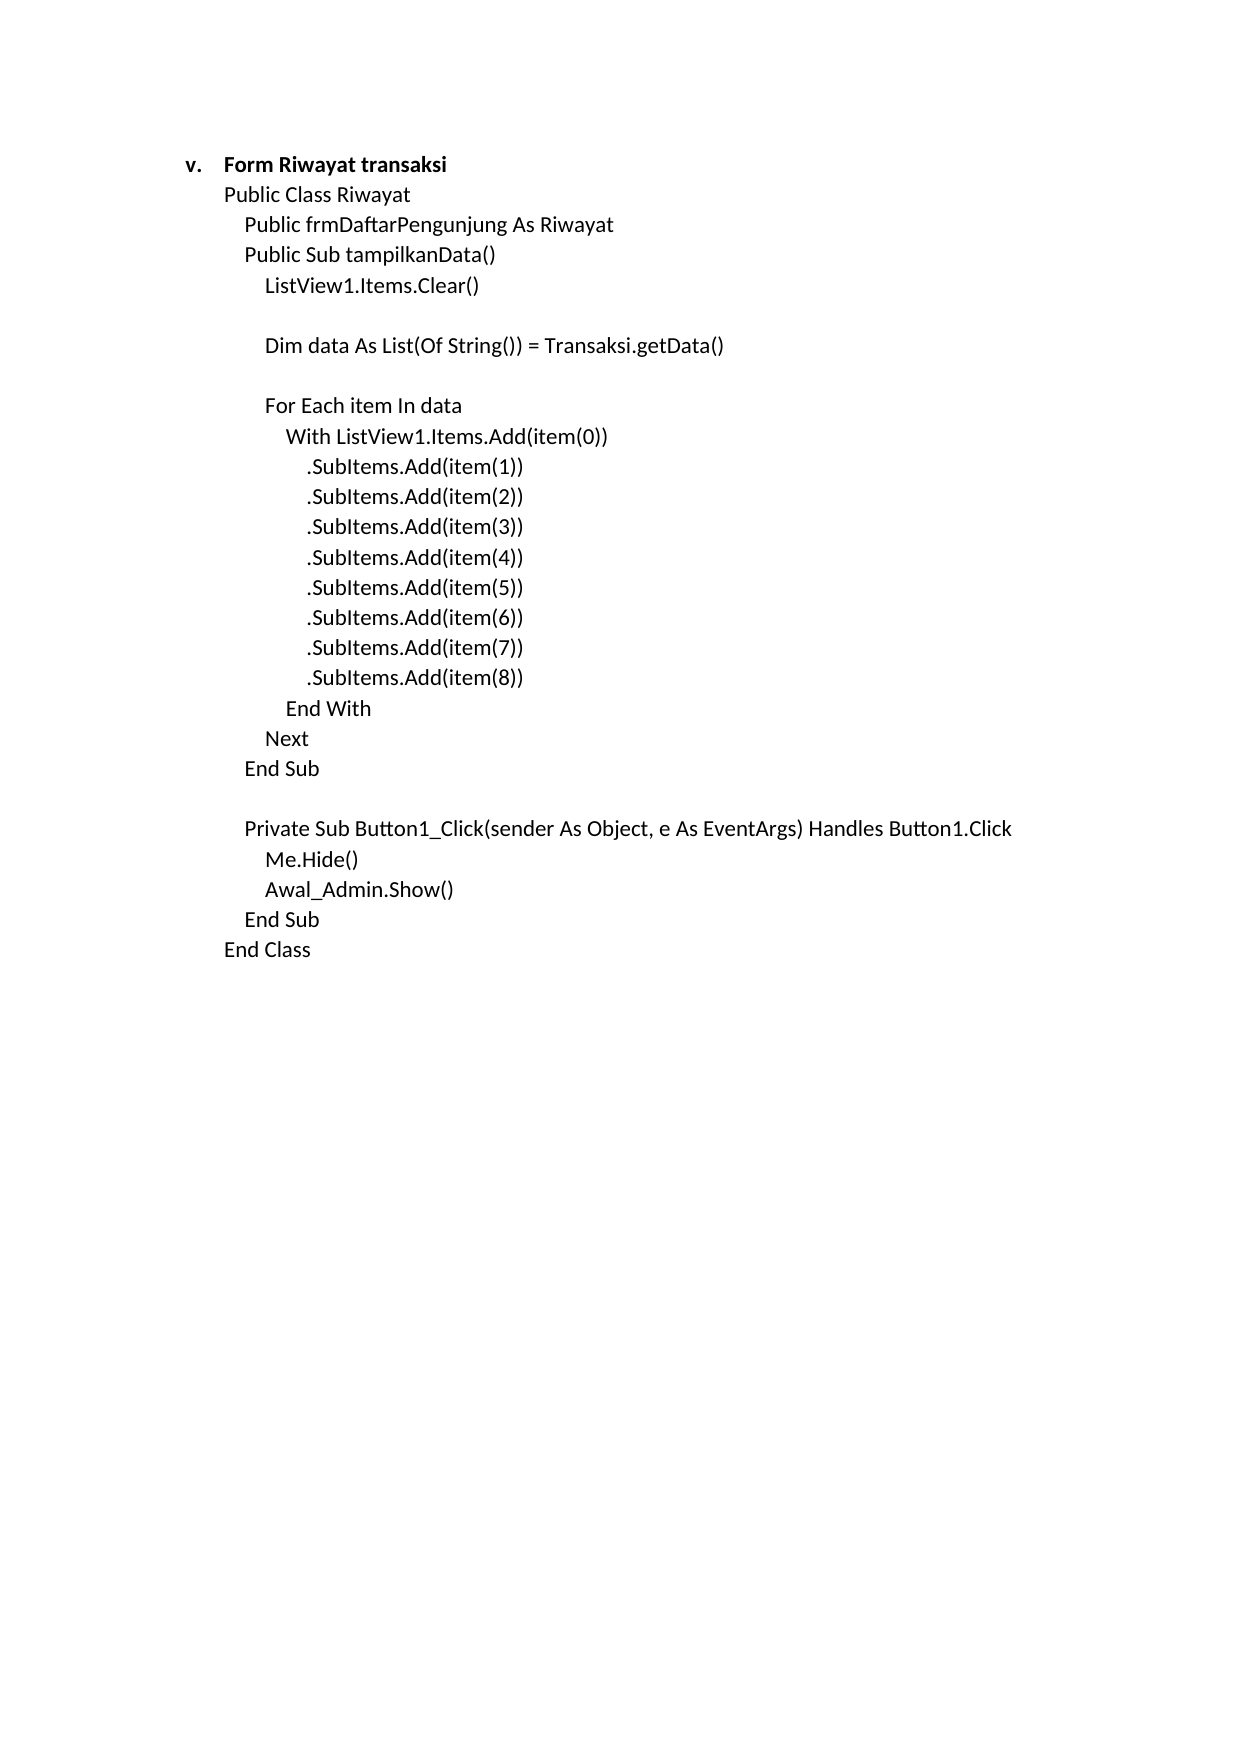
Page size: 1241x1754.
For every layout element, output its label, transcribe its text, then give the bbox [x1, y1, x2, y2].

text Me.Hide() [224, 845, 1090, 873]
text .SubItems.Add(item(4)) [224, 543, 1090, 571]
text ListView1.Items.Clear() [224, 271, 1090, 299]
text Public Class Riwayat [224, 180, 1090, 208]
text Public frmDaftarPengunjung As Riwayat [224, 210, 1090, 238]
text End Sub [224, 754, 1090, 782]
text .SubItems.Add(item(8)) [224, 663, 1090, 692]
list Form Riwayat transaksi [185, 150, 1090, 178]
text Private Sub Button1_Click(sender As Object, e As EventArgs) Handles Button1.Click [224, 814, 1090, 843]
text Dim data As List(Of String()) = Transaksi.getData() [224, 331, 1090, 359]
text .SubItems.Add(item(5)) [224, 573, 1090, 601]
text Awal_Admin.Show() [224, 875, 1090, 903]
text End Sub [224, 905, 1090, 933]
text .SubItems.Add(item(3)) [224, 512, 1090, 541]
text .SubItems.Add(item(1)) [224, 452, 1090, 480]
text .SubItems.Add(item(6)) [224, 603, 1090, 631]
text .SubItems.Add(item(2)) [224, 482, 1090, 510]
text For Each item In data [224, 392, 1090, 420]
text Next [224, 724, 1090, 752]
text End Class [224, 935, 1090, 963]
text End With [224, 694, 1090, 722]
text Public Sub tampilkanData() [224, 241, 1090, 269]
text .SubItems.Add(item(7)) [224, 633, 1090, 661]
text With ListView1.Items.Add(item(0)) [224, 422, 1090, 450]
